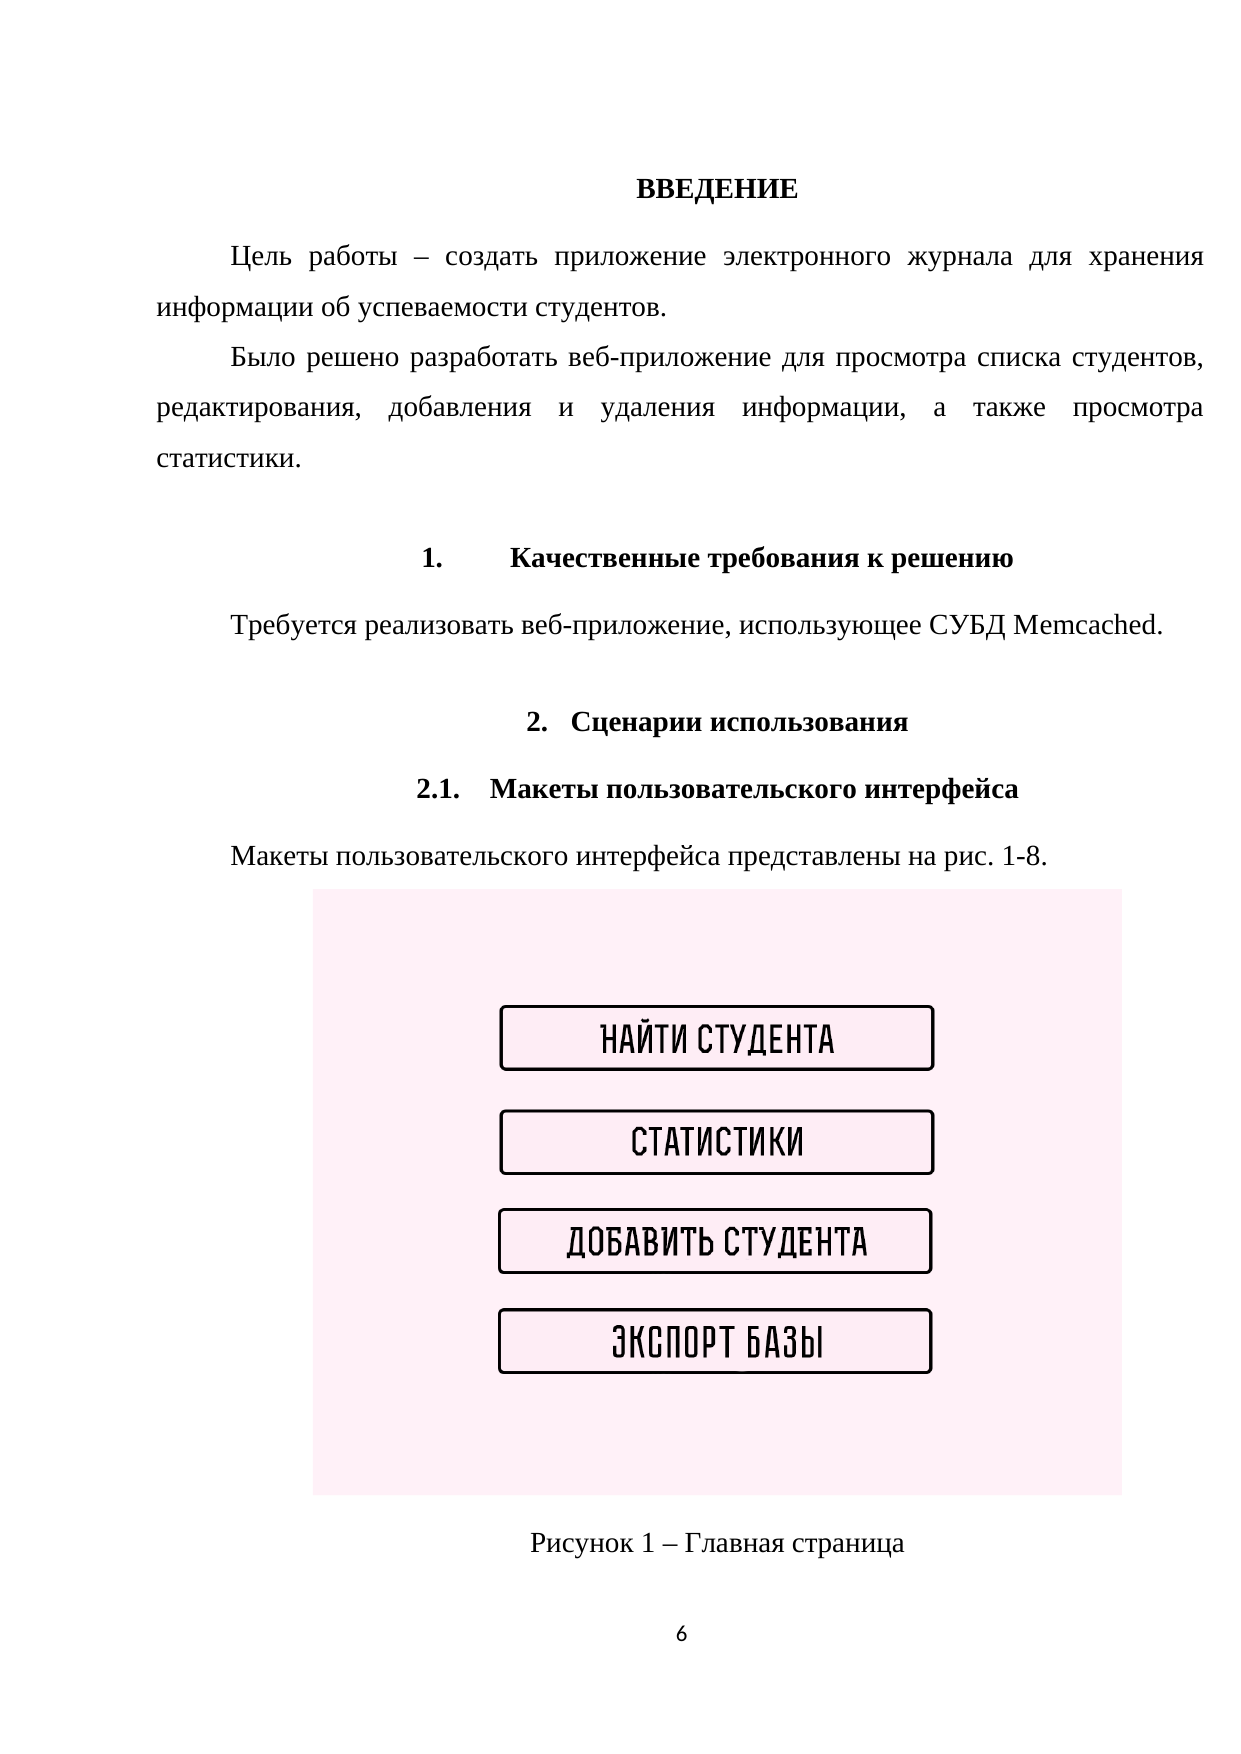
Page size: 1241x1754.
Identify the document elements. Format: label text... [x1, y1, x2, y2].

subtitle Макеты пользовательского интерфейса [156, 771, 1205, 804]
picture [312, 889, 1122, 1496]
text Цель работы – создать приложение электронного журнала для хранения информации об успеваемости студентов. [156, 238, 1205, 322]
subtitle Сценарии использования [156, 704, 1205, 737]
text Рисунок 1 – Главная страница [156, 1525, 1205, 1558]
subtitle Макеты пользовательского интерфейса представлены на рис. 1-8. [156, 838, 1205, 872]
text ВВЕДЕНИЕ [156, 171, 1205, 205]
text Было решено разработать веб-приложение для просмотра списка студентов, редактирования, добавления и удаления информации, а также просмотра статистики. [156, 339, 1205, 473]
text Требуется реализовать веб-приложение, использующее СУБД Memcached. [156, 607, 1205, 641]
subtitle Качественные требования к решению [156, 540, 1205, 574]
